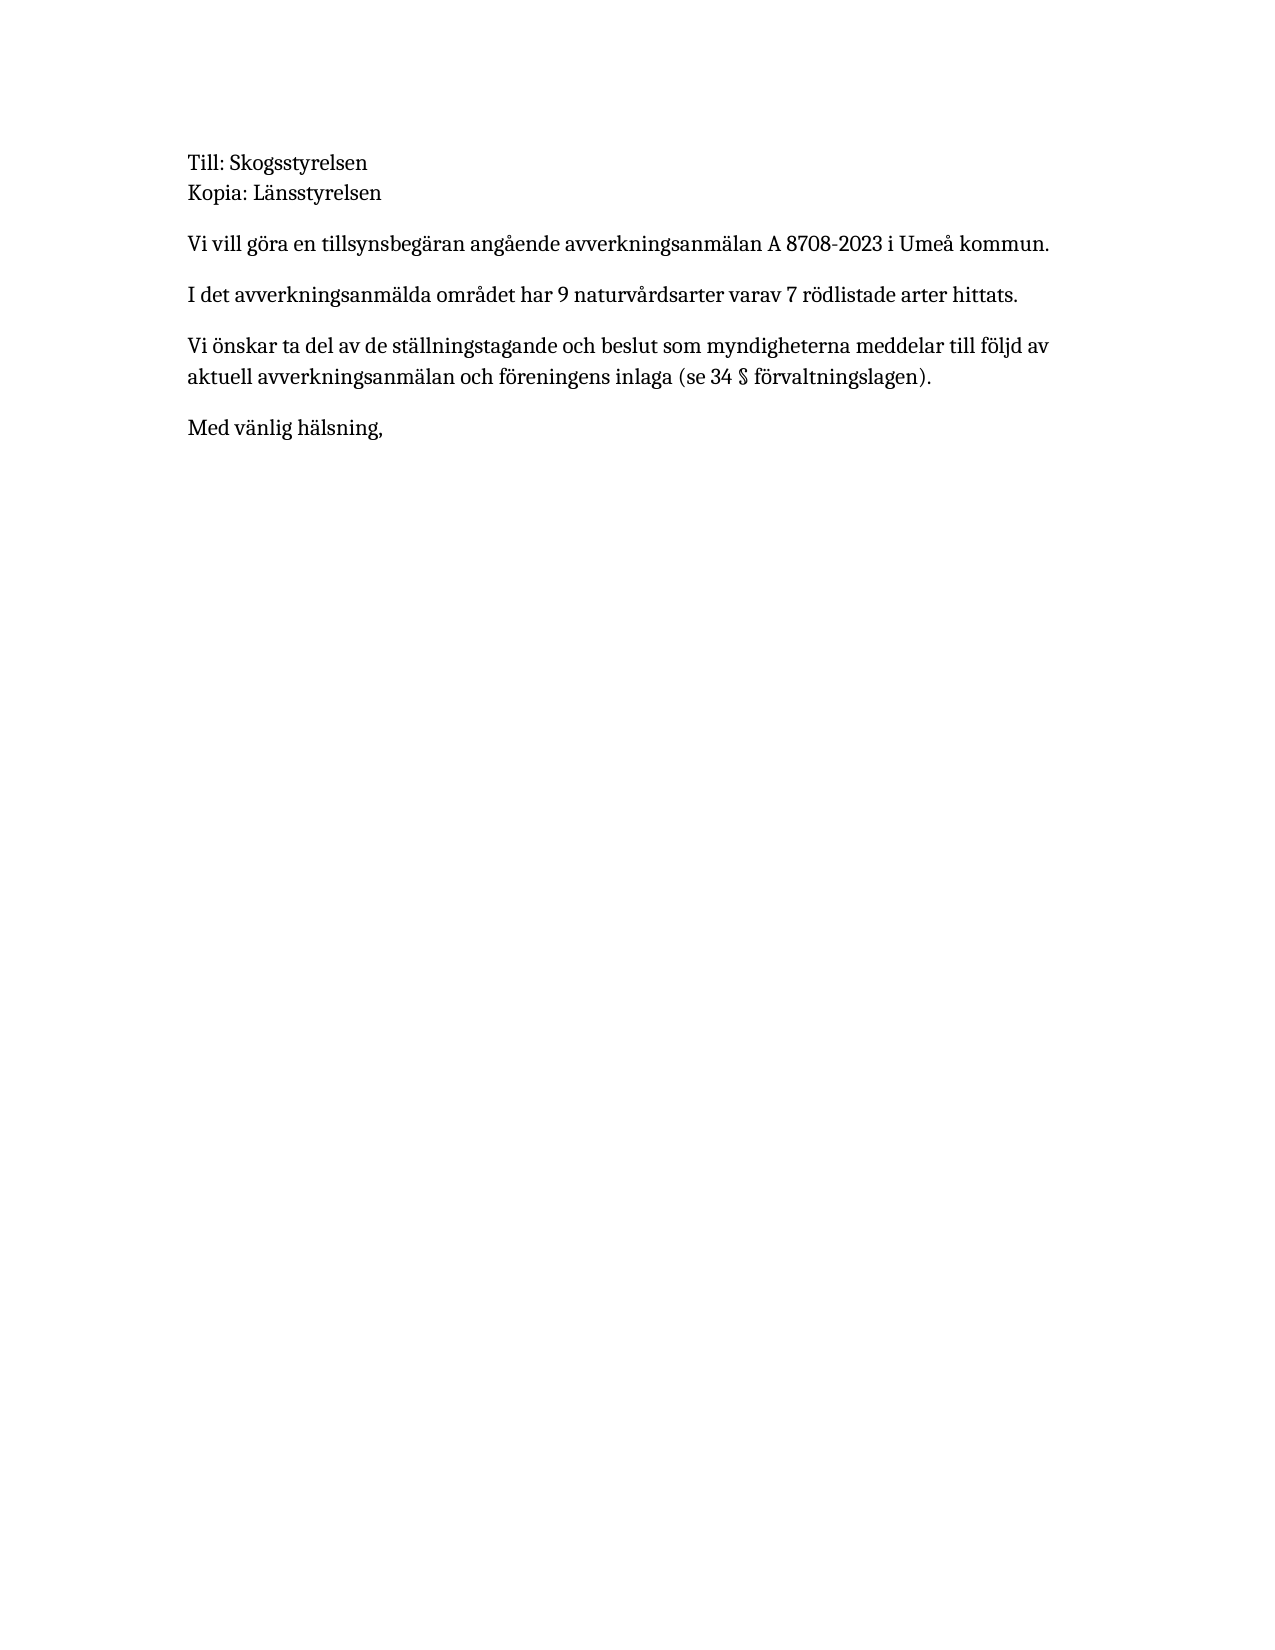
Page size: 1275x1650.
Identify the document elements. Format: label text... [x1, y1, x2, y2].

text Vi önskar ta del av de ställningstagande och beslut som myndigheterna meddelar till följd av aktuell avverkningsanmälan och föreningens inlaga (se 34 § förvaltningslagen). [187, 333, 1087, 390]
text Vi vill göra en tillsynsbegäran angående avverkningsanmälan A 8708-2023 i Umeå kommun. [187, 231, 1087, 258]
text Med vänlig hälsning, [187, 414, 1087, 471]
text I det avverkningsanmälda området har 9 naturvårdsarter varav 7 rödlistade arter hittats. [187, 282, 1087, 309]
text Till: Skogsstyrelsen Kopia: Länsstyrelsen [187, 150, 1087, 207]
